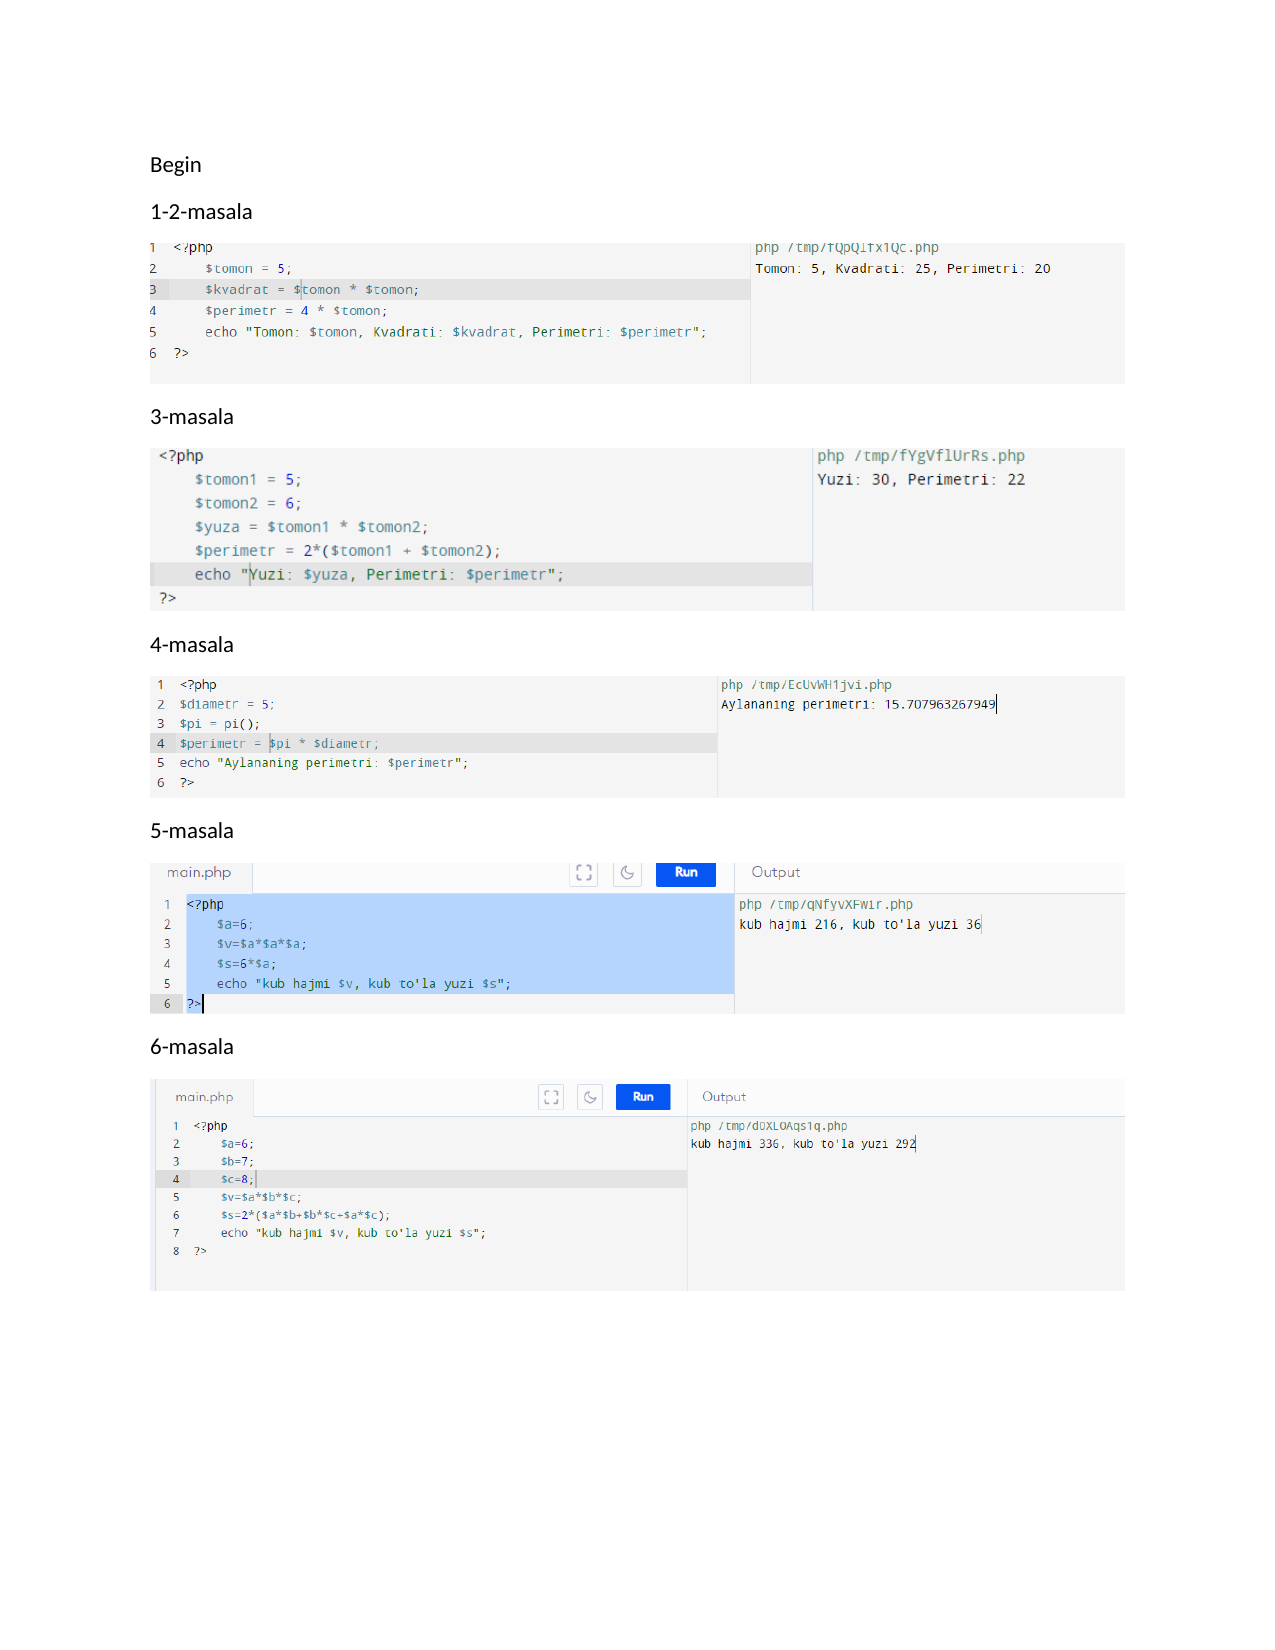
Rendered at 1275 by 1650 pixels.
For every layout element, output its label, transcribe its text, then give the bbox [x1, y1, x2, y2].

text 3-masala [150, 402, 1125, 430]
text 6-masala [150, 1032, 1125, 1061]
text 1-2-masala [150, 197, 1125, 225]
picture [150, 243, 1125, 384]
picture [150, 1079, 1125, 1291]
picture [150, 448, 1125, 611]
picture [150, 676, 1125, 798]
text Begin [150, 150, 1125, 178]
text 5-masala [150, 816, 1125, 844]
picture [150, 863, 1125, 1014]
text 4-masala [150, 630, 1125, 658]
